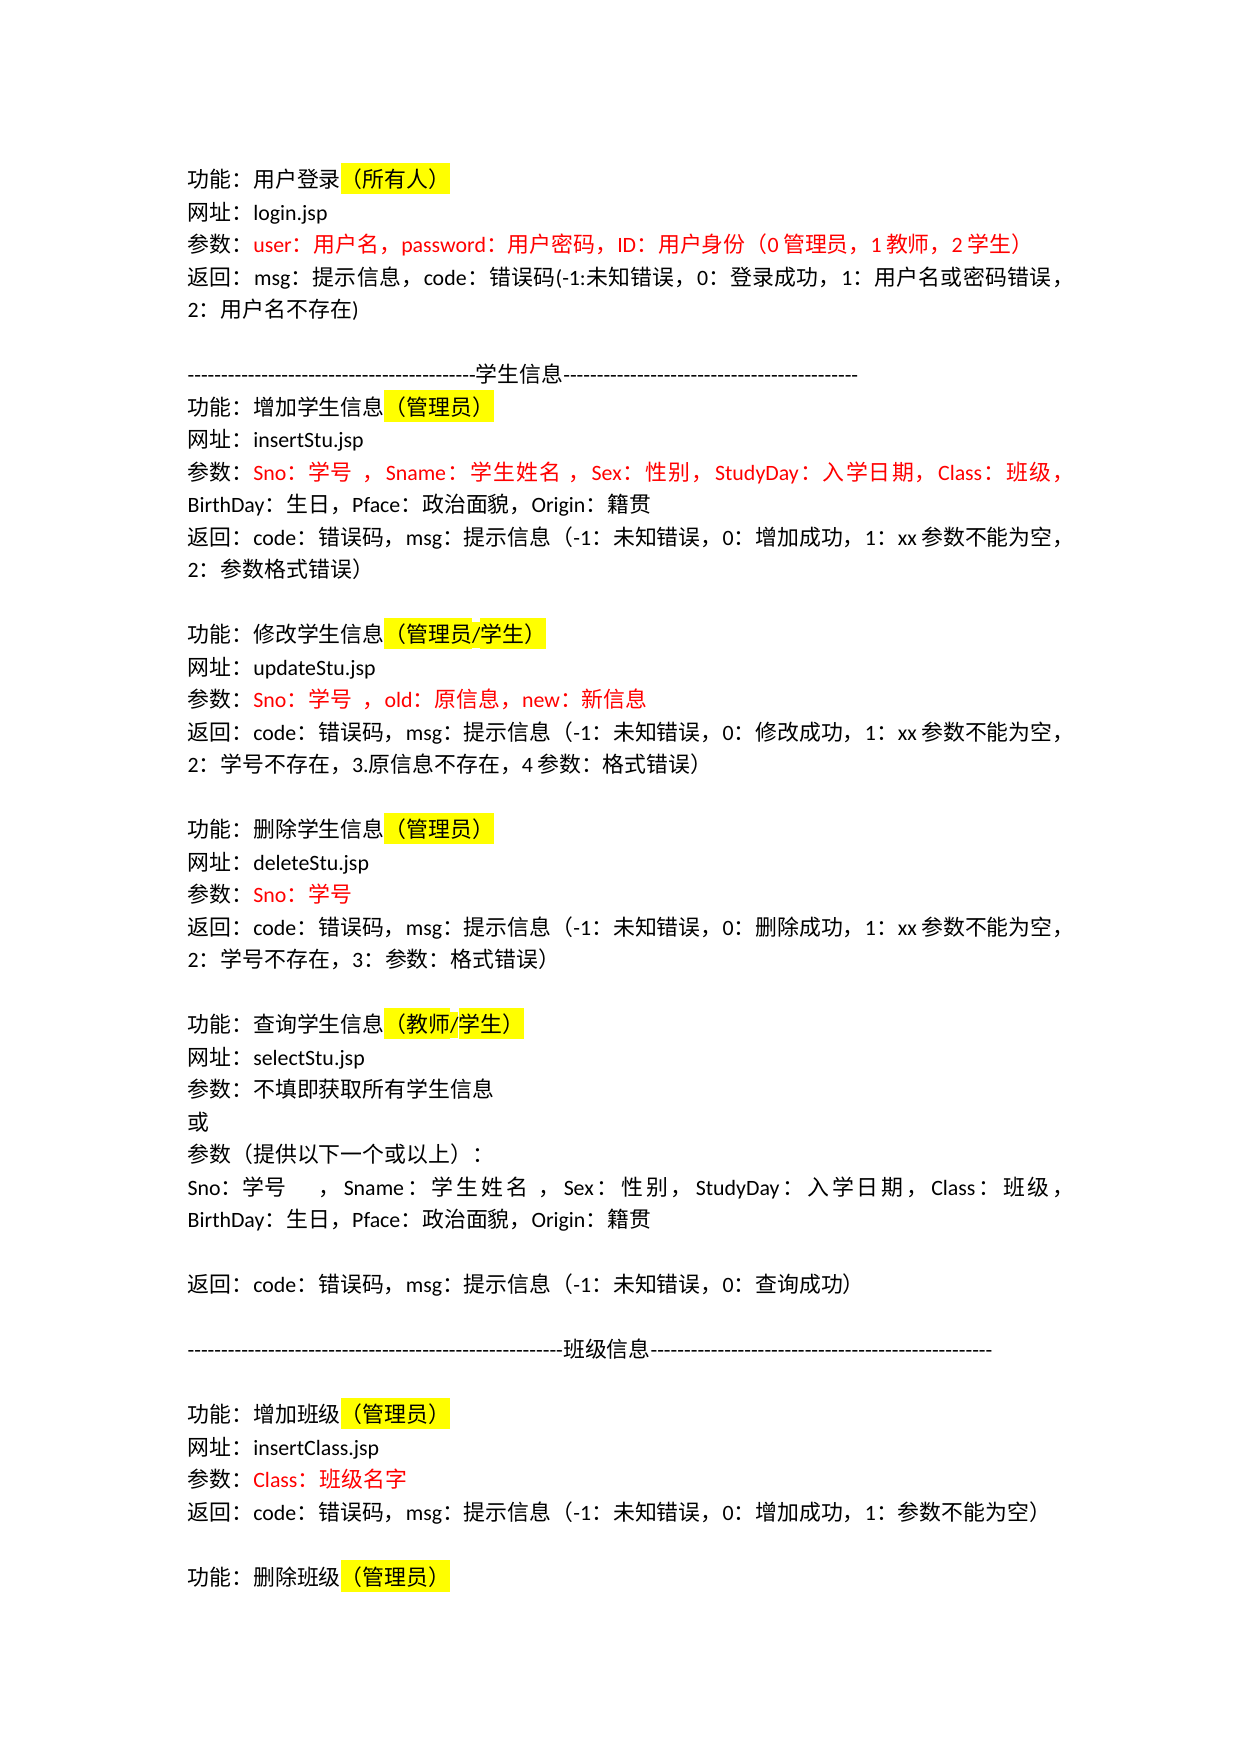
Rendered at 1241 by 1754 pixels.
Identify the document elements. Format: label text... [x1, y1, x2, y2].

text -------------------------------------------学生信息-------------------------------------------- [187, 357, 1053, 389]
text 返回：code：错误码，msg：提示信息（-1：未知错误，0：增加成功，1：参数不能为空） [187, 1494, 1053, 1527]
text 或 [187, 1104, 1053, 1137]
text 网址：insertStu.jsp [187, 422, 1053, 454]
text 功能：增加学生信息（管理员） [187, 389, 1053, 422]
text 网址：updateStu.jsp [187, 649, 1053, 682]
text 参数（提供以下一个或以上）： [187, 1137, 1053, 1169]
text 功能：查询学生信息（教师/学生） [187, 1007, 1053, 1039]
text 功能：增加班级（管理员） [187, 1397, 1053, 1429]
text 参数：Sno：学号 ，old：原信息，new：新信息 [187, 682, 1053, 714]
text 网址：selectStu.jsp [187, 1039, 1053, 1072]
text 参数：user：用户名，password：用户密码，ID：用户身份（0管理员，1教师，2学生） [187, 227, 1053, 259]
text 返回：code：错误码，msg：提示信息（-1：未知错误，0：增加成功，1：xx参数不能为空，2：参数格式错误） [187, 519, 1053, 584]
text 参数：Sno：学号 ，Sname：学生姓名 ，Sex：性别，StudyDay：入学日期，Class：班级，BirthDay：生日，Pface：政治面貌，Origin：籍贯 [187, 454, 1053, 519]
text 返回：code：错误码，msg：提示信息（-1：未知错误，0：修改成功，1：xx参数不能为空，2：学号不存在，3.原信息不存在，4参数：格式错误） [187, 714, 1053, 779]
text 返回：code：错误码，msg：提示信息（-1：未知错误，0：查询成功） [187, 1267, 1053, 1299]
text 返回：code：错误码，msg：提示信息（-1：未知错误，0：删除成功，1：xx参数不能为空，2：学号不存在，3：参数：格式错误） [187, 909, 1053, 974]
text 网址：deleteStu.jsp [187, 844, 1053, 877]
text 返回：msg：提示信息，code：错误码(-1:未知错误，0：登录成功，1：用户名或密码错误，2：用户名不存在) [187, 259, 1053, 324]
text 网址：login.jsp [187, 194, 1053, 227]
text 参数：Class：班级名字 [187, 1462, 1053, 1494]
text 功能：修改学生信息（管理员/学生） [187, 617, 1053, 649]
text 功能：删除学生信息（管理员） [187, 812, 1053, 844]
text 参数：不填即获取所有学生信息 [187, 1072, 1053, 1104]
text 功能：删除班级（管理员） [187, 1559, 1053, 1592]
text --------------------------------------------------------班级信息--------------------------------------------------- [187, 1332, 1053, 1364]
text 参数：Sno：学号 [187, 877, 1053, 909]
text Sno：学号 ，Sname：学生姓名 ，Sex：性别，StudyDay：入学日期，Class：班级，BirthDay：生日，Pface：政治面貌，Origin：籍贯 [187, 1169, 1053, 1234]
text 功能：用户登录（所有人） [187, 162, 1053, 194]
text 网址：insertClass.jsp [187, 1429, 1053, 1462]
